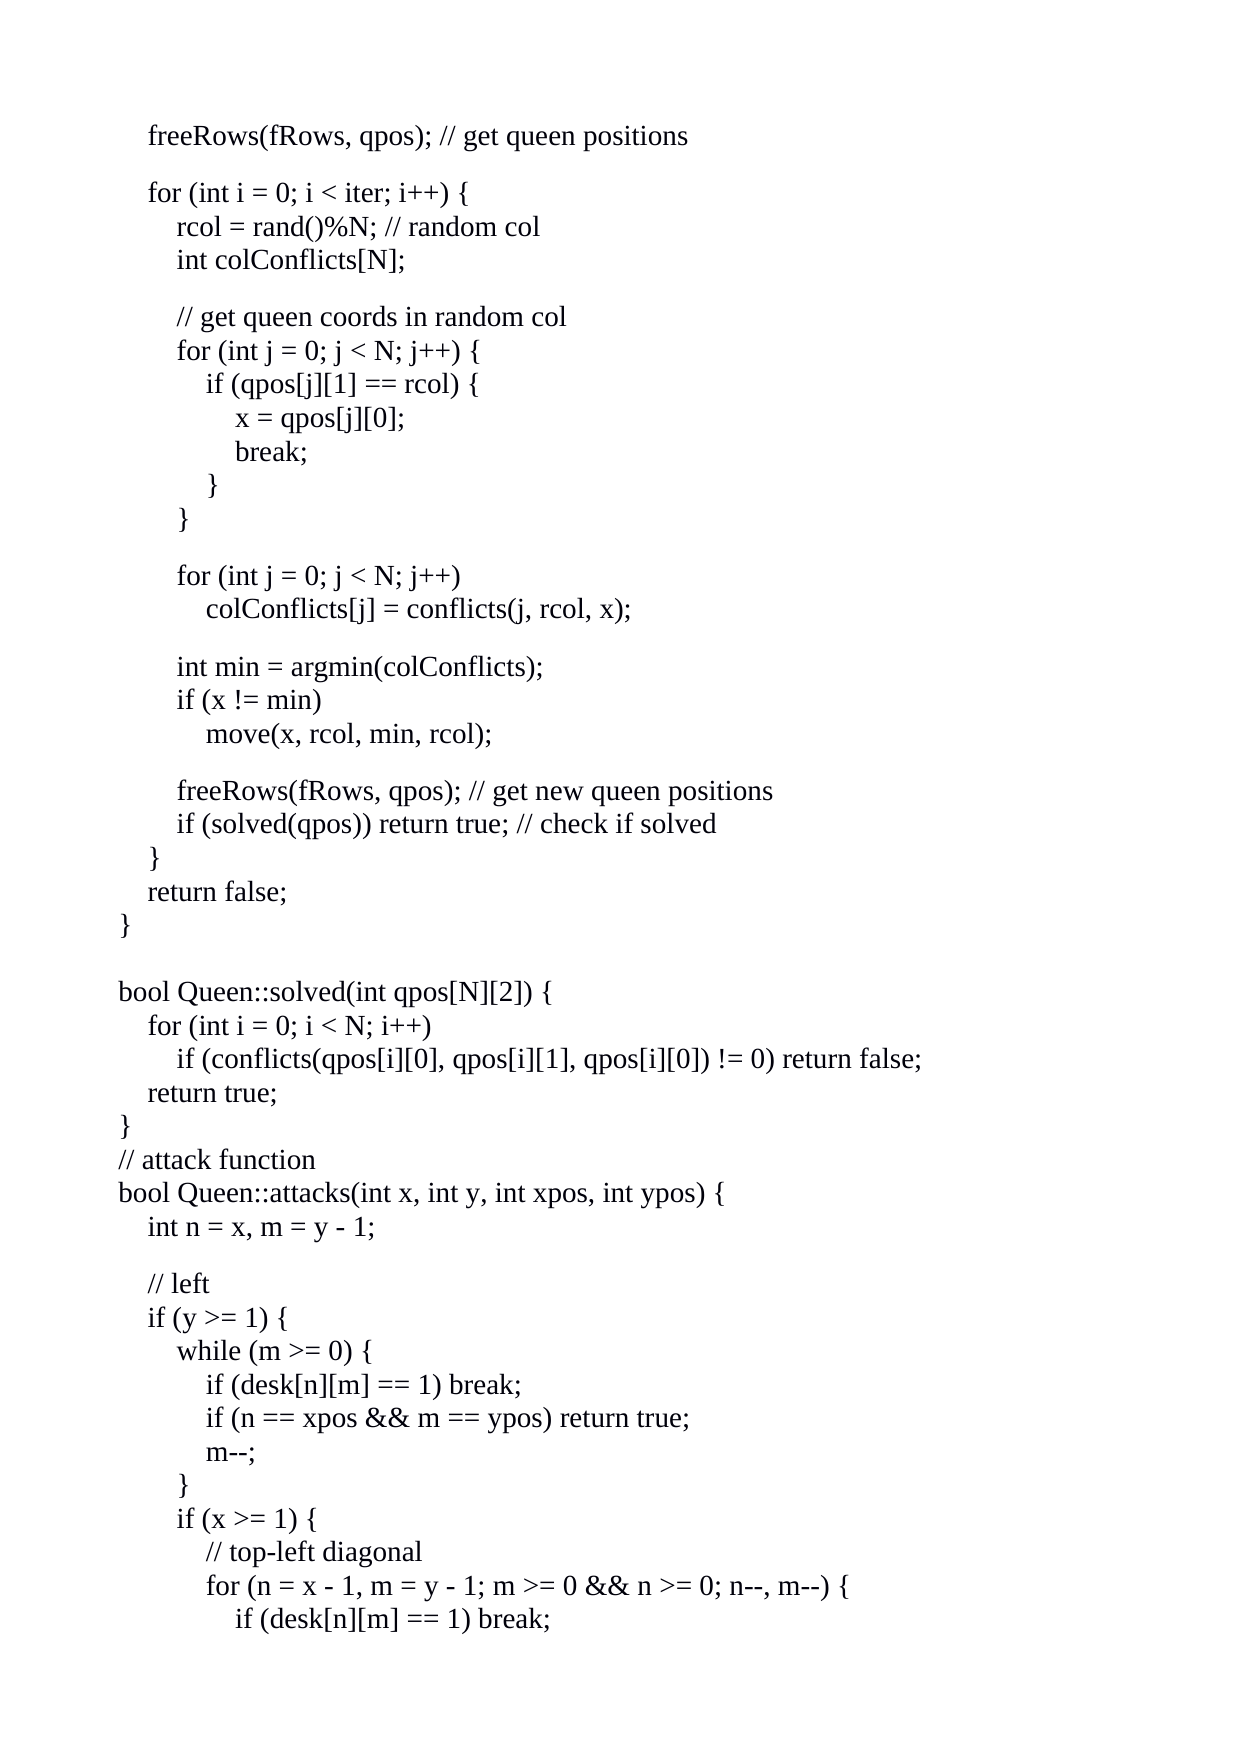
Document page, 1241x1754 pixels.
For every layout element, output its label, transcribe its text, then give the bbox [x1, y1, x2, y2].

text colConflicts[j] = conflicts(j, rcol, x); [118, 592, 1122, 625]
text for (int j = 0; j < N; j++) { [118, 333, 1122, 367]
text for (n = x - 1, m = y - 1; m >= 0 && n >= 0; n--, m--) { [118, 1568, 1122, 1602]
text if (qpos[j][1] == rcol) { [118, 367, 1122, 400]
text for (int j = 0; j < N; j++) [118, 558, 1122, 592]
text // get queen coords in random col [118, 299, 1122, 333]
text if (desk[n][m] == 1) break; [118, 1367, 1122, 1400]
text // top-left diagonal [118, 1534, 1122, 1568]
text } [118, 1467, 1122, 1501]
text return true; [118, 1075, 1122, 1108]
text // left [118, 1266, 1122, 1300]
text } [118, 840, 1122, 874]
text if (desk[n][m] == 1) break; [118, 1602, 1122, 1635]
text } [118, 907, 1122, 941]
text rcol = rand()%N; // random col [118, 209, 1122, 242]
text if (conflicts(qpos[i][0], qpos[i][1], qpos[i][0]) != 0) return false; [118, 1041, 1122, 1075]
text bool Queen::solved(int qpos[N][2]) { [118, 974, 1122, 1008]
text if (solved(qpos)) return true; // check if solved [118, 807, 1122, 840]
text break; [118, 434, 1122, 467]
text while (m >= 0) { [118, 1333, 1122, 1367]
text if (x != min) [118, 682, 1122, 716]
text freeRows(fRows, qpos); // get queen positions [118, 118, 1122, 152]
text if (x >= 1) { [118, 1501, 1122, 1534]
text freeRows(fRows, qpos); // get new queen positions [118, 773, 1122, 807]
text m--; [118, 1434, 1122, 1467]
text bool Queen::attacks(int x, int y, int xpos, int ypos) { [118, 1176, 1122, 1209]
text } [118, 501, 1122, 534]
text if (y >= 1) { [118, 1300, 1122, 1333]
text x = qpos[j][0]; [118, 400, 1122, 434]
text for (int i = 0; i < iter; i++) { [118, 175, 1122, 209]
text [118, 1400, 1122, 1434]
text return false; [118, 874, 1122, 907]
text int min = argmin(colConflicts); [118, 649, 1122, 682]
text } [118, 467, 1122, 501]
text move(x, rcol, min, rcol); [118, 716, 1122, 749]
text int n = x, m = y - 1; [118, 1209, 1122, 1243]
text } [118, 1108, 1122, 1142]
text int colConflicts[N]; [118, 242, 1122, 276]
text for (int i = 0; i < N; i++) [118, 1008, 1122, 1041]
text // attack function [118, 1142, 1122, 1176]
